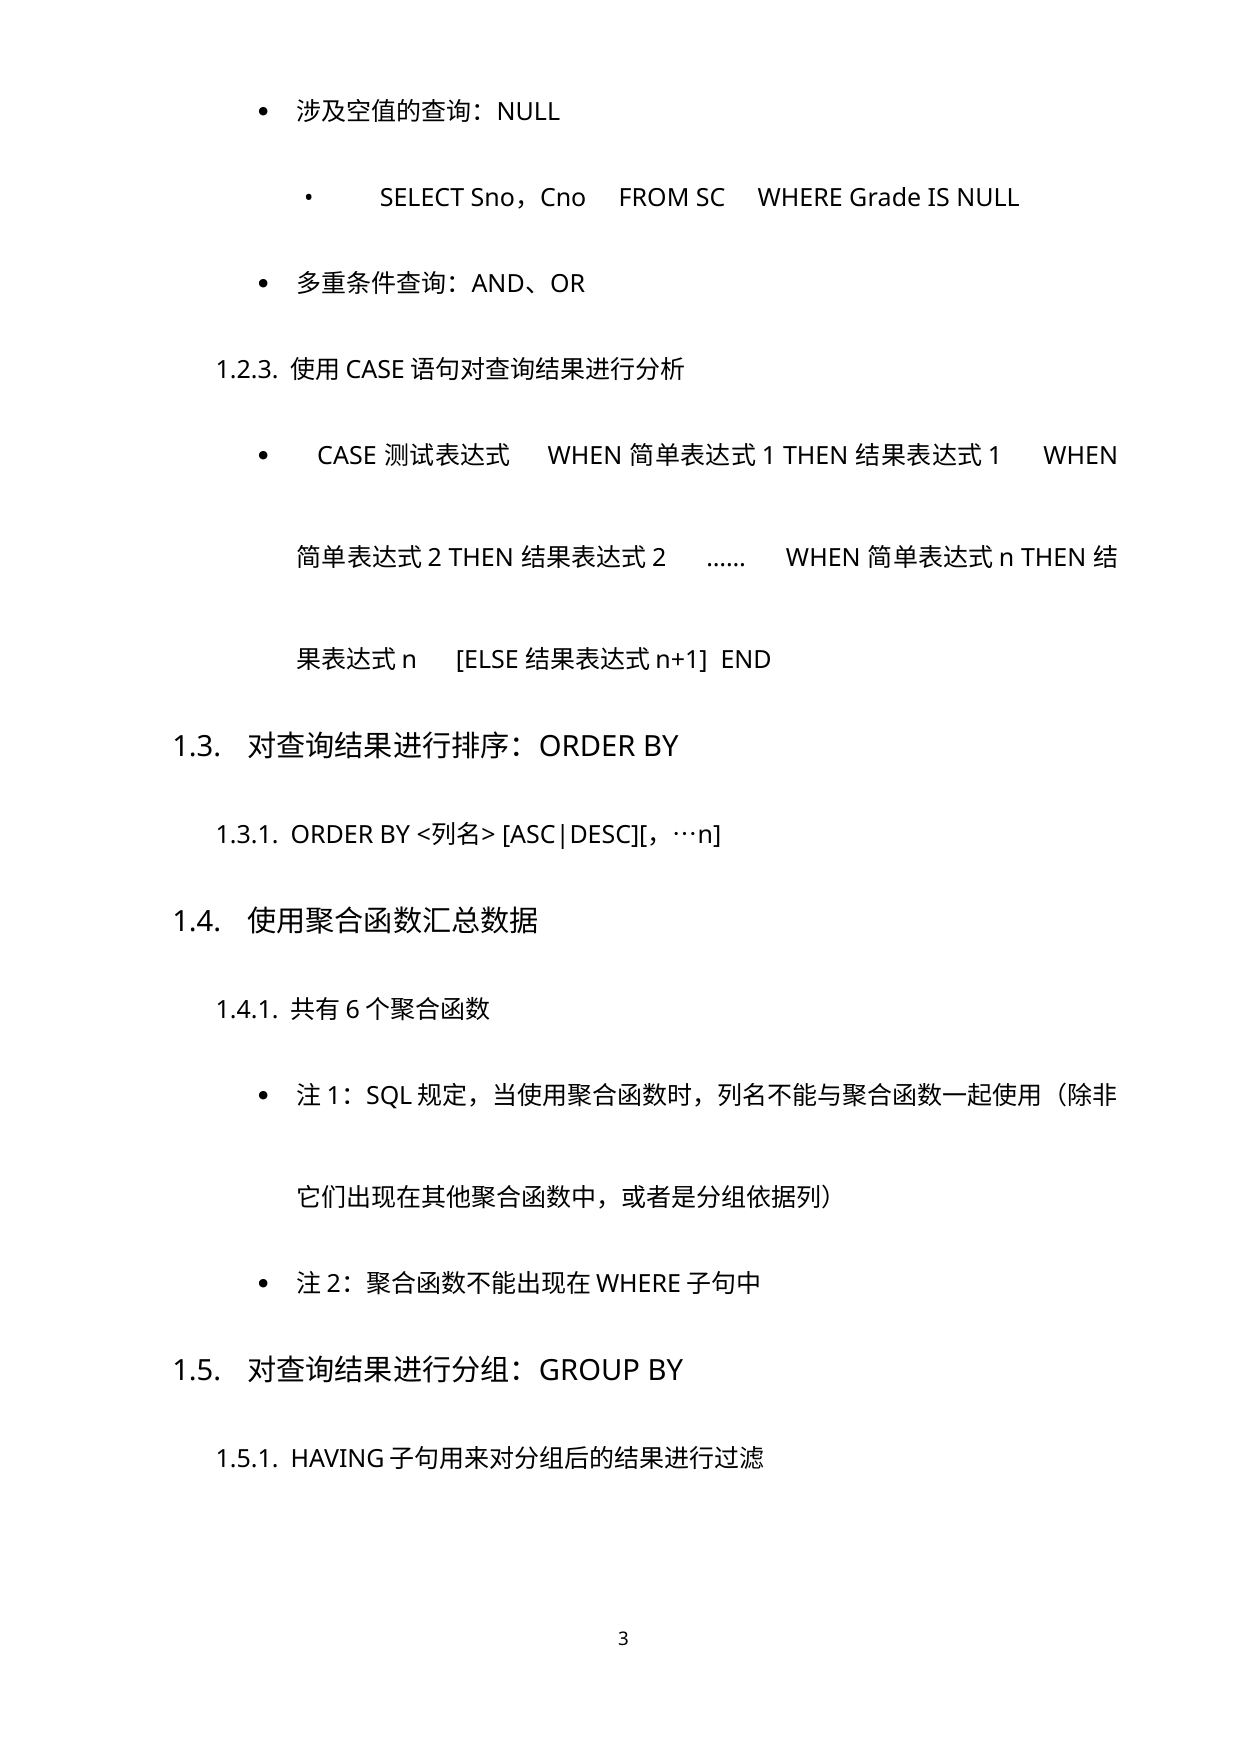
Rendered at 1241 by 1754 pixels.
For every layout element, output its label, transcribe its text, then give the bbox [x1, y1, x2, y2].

subtitle ORDER BY <列名> [ASC|DESC][，…n] [215, 799, 1118, 867]
list 涉及空值的查询：NULL [259, 76, 1118, 144]
list 注1：SQL规定，当使用聚合函数时，列名不能与聚合函数一起使用（除非它们出现在其他聚合函数中，或者是分组依据列） [259, 1060, 1118, 1230]
subtitle 对查询结果进行分组：GROUP BY [172, 1334, 1118, 1402]
subtitle 共有6个聚合函数 [215, 974, 1118, 1042]
list 多重条件查询：AND、OR [259, 248, 1118, 316]
subtitle 使用聚合函数汇总数据 [172, 885, 1118, 953]
subtitle HAVING子句用来对分组后的结果进行过滤 [215, 1423, 1118, 1491]
list CASE 测试表达式 [259, 420, 1118, 692]
list 注2：聚合函数不能出现在WHERE子句中 [259, 1248, 1118, 1316]
subtitle 使用CASE语句对查询结果进行分析 [215, 334, 1118, 402]
text • SELECT Sno，Cno [304, 162, 1118, 230]
subtitle 对查询结果进行排序：ORDER BY [172, 710, 1118, 778]
